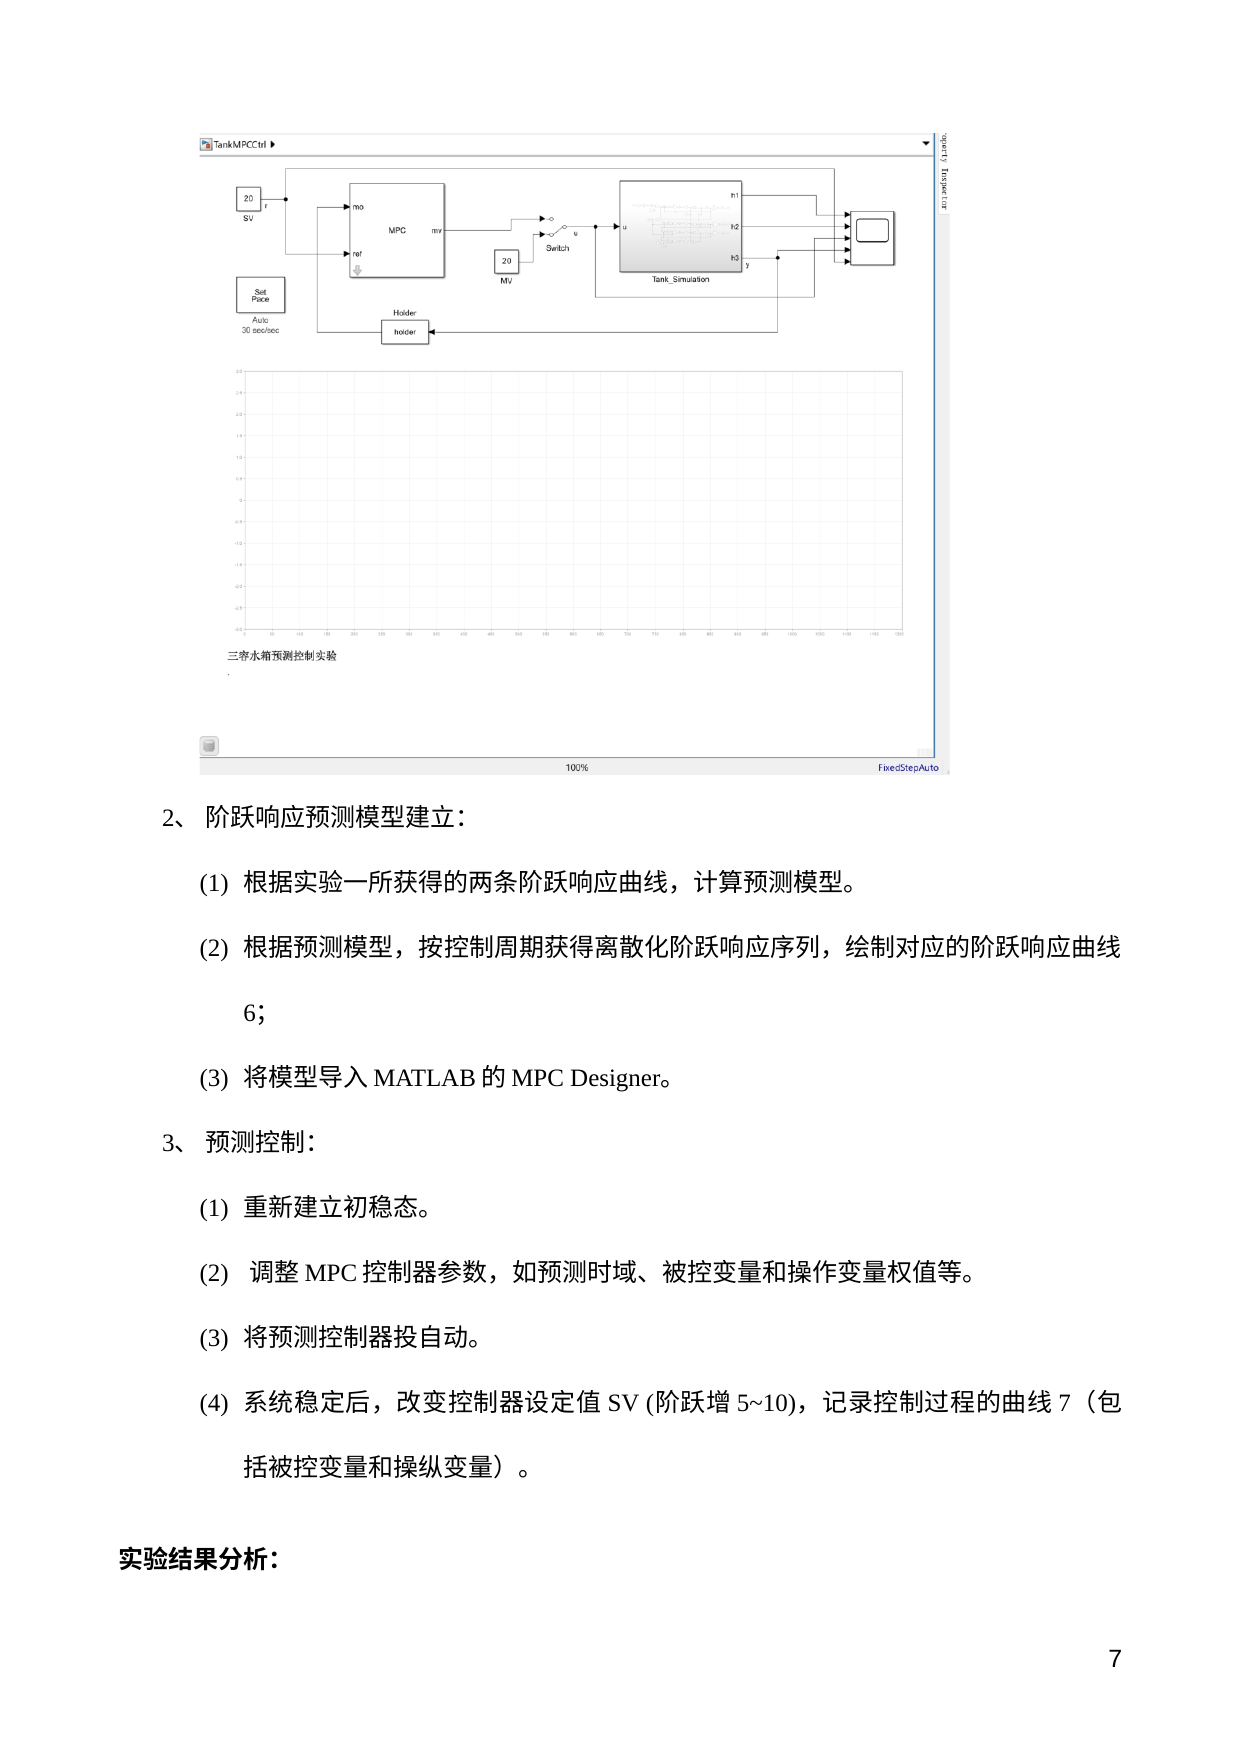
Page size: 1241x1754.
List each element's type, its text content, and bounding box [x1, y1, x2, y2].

list 根据实验一所获得的两条阶跃响应曲线，计算预测模型。 [199, 848, 1122, 913]
list 预测控制： [162, 1108, 1122, 1173]
list 将模型导入MATLAB的MPC Designer。 [199, 1043, 1122, 1108]
list 调整MPC控制器参数，如预测时域、被控变量和操作变量权值等。 [162, 1238, 1122, 1303]
list 重新建立初稳态。 [199, 1173, 1122, 1238]
list 系统稳定后，改变控制器设定值SV (阶跃增5~10)，记录控制过程的曲线7（包括被控变量和操纵变量）。 [199, 1368, 1122, 1498]
list 根据预测模型，按控制周期获得离散化阶跃响应序列，绘制对应的阶跃响应曲线6； [199, 913, 1122, 1043]
picture [199, 133, 950, 775]
text 实验结果分析： [118, 1526, 1122, 1591]
list 阶跃响应预测模型建立： [162, 783, 1122, 848]
list 将预测控制器投自动。 [199, 1303, 1122, 1368]
